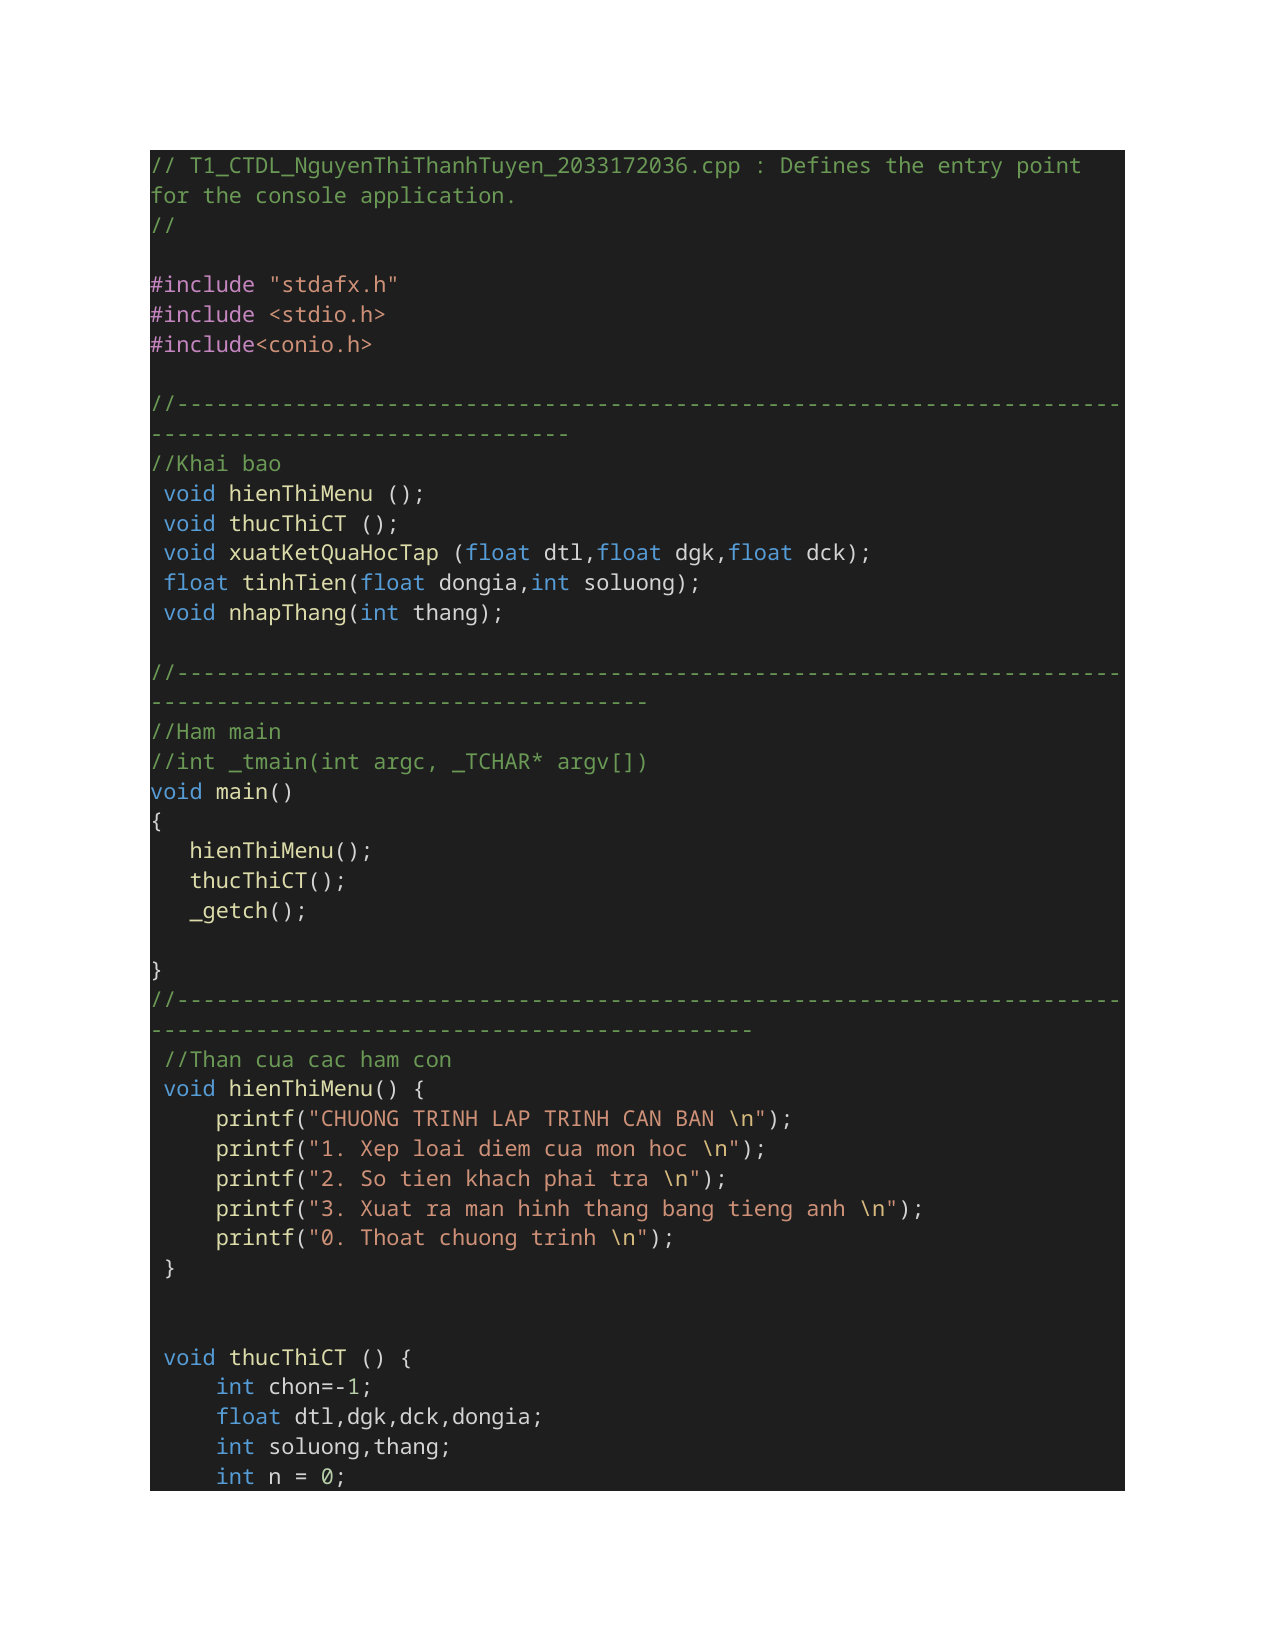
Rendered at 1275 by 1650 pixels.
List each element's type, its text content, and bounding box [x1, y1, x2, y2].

text // T1_CTDL_NguyenThiThanhTuyen_2033172036.cpp : Defines the entry point for the console application. [150, 150, 1125, 209]
text void thucThiCT () { [150, 1342, 1125, 1371]
text void main() [150, 776, 1125, 805]
text printf("3. Xuat ra man hinh thang bang tieng anh \n"); [150, 1193, 1125, 1222]
text void thucThiCT (); [150, 507, 1125, 537]
text float dtl,dgk,dck,dongia; [150, 1401, 1125, 1431]
text void hienThiMenu() { [150, 1073, 1125, 1103]
text thucThiCT(); [150, 865, 1125, 895]
text printf("1. Xep loai diem cua mon hoc \n"); [150, 1133, 1125, 1163]
text printf("CHUONG TRINH LAP TRINH CAN BAN \n"); [150, 1103, 1125, 1133]
text //-------------------------------------------------------------------------------------------------------------- [150, 656, 1125, 716]
text int chon=-1; [150, 1371, 1125, 1401]
text //Ham main [150, 716, 1125, 746]
text #include "stdafx.h" [150, 269, 1125, 299]
text //-------------------------------------------------------------------------------------------------------- [150, 388, 1125, 448]
text } [150, 1252, 1125, 1282]
text //---------------------------------------------------------------------------------------------------------------------- [150, 984, 1125, 1044]
text int n = 0; [150, 1461, 1125, 1491]
text float tinhTien(float dongia,int soluong); [150, 567, 1125, 597]
text #include <stdio.h> [150, 299, 1125, 329]
text int soluong,thang; [150, 1431, 1125, 1461]
text //Than cua cac ham con [150, 1044, 1125, 1073]
text printf("2. So tien khach phai tra \n"); [150, 1163, 1125, 1193]
text //int _tmain(int argc, _TCHAR* argv[]) [150, 746, 1125, 776]
text //Khai bao [150, 448, 1125, 478]
text printf("0. Thoat chuong trinh \n"); [150, 1222, 1125, 1252]
text void hienThiMenu (); [150, 478, 1125, 507]
text void nhapThang(int thang); [150, 597, 1125, 627]
text #include<conio.h> [150, 329, 1125, 358]
text { [150, 805, 1125, 835]
text _getch(); [150, 895, 1125, 924]
text // [150, 209, 1125, 239]
text } [150, 954, 1125, 984]
text void xuatKetQuaHocTap (float dtl,float dgk,float dck); [150, 537, 1125, 567]
text hienThiMenu(); [150, 835, 1125, 865]
